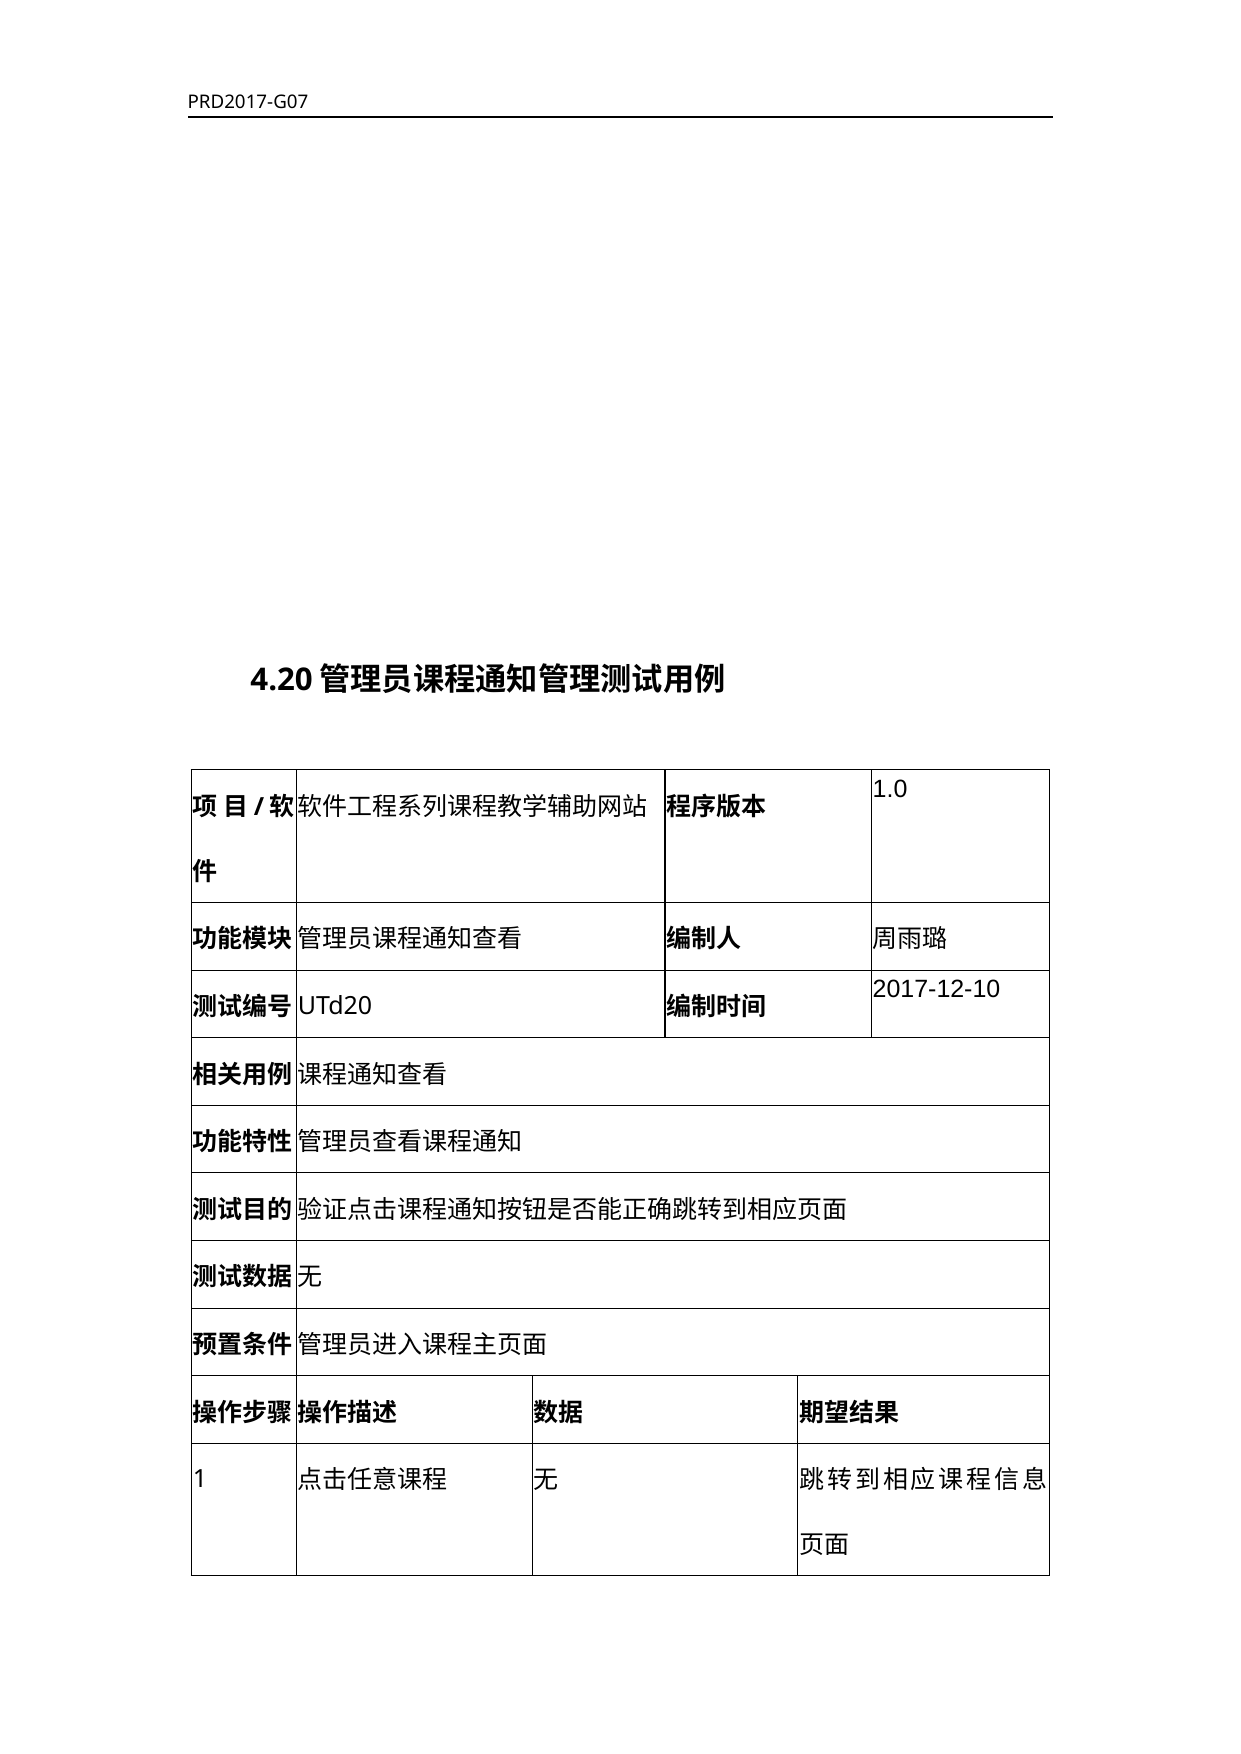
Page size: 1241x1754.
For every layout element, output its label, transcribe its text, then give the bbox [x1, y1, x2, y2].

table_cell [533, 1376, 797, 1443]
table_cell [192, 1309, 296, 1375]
subtitle 4.20管理员课程通知管理测试用例 [187, 644, 1053, 709]
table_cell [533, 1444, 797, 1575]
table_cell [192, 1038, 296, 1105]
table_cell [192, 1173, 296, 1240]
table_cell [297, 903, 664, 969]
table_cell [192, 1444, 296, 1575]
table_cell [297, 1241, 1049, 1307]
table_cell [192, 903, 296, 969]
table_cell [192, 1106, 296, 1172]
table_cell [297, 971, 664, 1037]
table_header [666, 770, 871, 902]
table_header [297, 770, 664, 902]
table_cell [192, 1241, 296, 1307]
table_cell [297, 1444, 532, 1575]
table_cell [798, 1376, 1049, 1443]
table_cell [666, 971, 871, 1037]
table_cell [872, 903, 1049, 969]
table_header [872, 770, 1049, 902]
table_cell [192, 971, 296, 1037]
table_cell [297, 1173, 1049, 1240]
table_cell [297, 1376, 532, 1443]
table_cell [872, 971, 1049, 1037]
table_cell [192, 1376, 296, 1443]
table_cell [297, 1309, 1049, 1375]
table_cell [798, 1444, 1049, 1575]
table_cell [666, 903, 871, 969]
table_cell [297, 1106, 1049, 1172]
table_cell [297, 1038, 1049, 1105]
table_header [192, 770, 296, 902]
